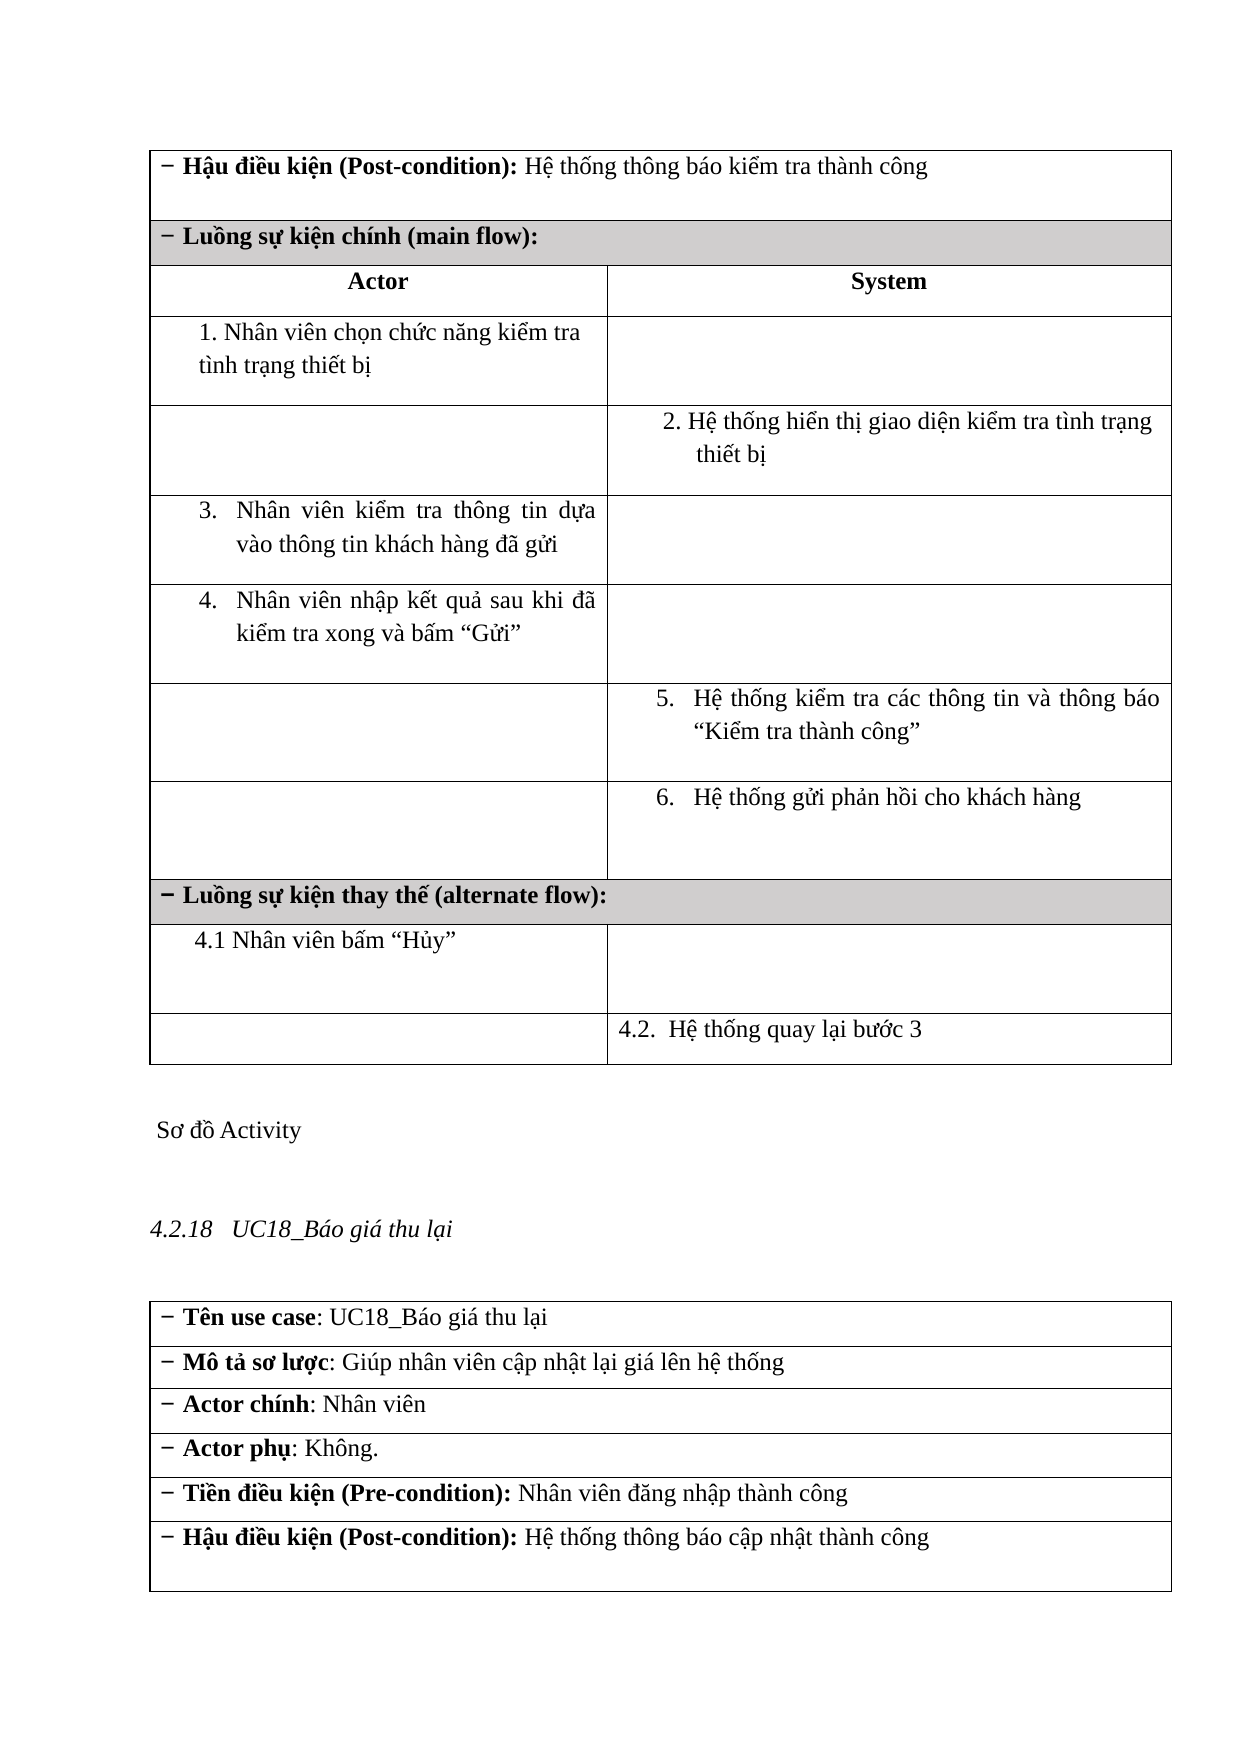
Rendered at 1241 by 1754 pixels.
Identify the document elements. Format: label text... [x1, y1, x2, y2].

table_cell 1. Nhân viên chọn chức năng kiểm tra tình trạng thiết bị [151, 317, 607, 405]
table_cell 4.2. Hệ thống quay lại bước 3 [608, 1014, 1171, 1064]
table_cell Hậu điều kiện (Post-condition): Hệ thống thông báo kiểm tra thành công [151, 151, 1171, 220]
table_cell [608, 496, 1171, 584]
table_cell [151, 782, 607, 879]
table_cell Tiền điều kiện (Pre-condition): Nhân viên đăng nhập thành công [151, 1478, 1171, 1521]
table_cell Nhân viên nhập kết quả sau khi đã kiểm tra xong và bấm “Gửi” [151, 585, 607, 682]
table_cell Hậu điều kiện (Post-condition): Hệ thống thông báo cập nhật thành công [151, 1522, 1171, 1591]
table_cell Luồng sự kiện thay thế (alternate flow): [151, 880, 1171, 924]
table_cell [608, 585, 1171, 682]
table_cell 2. Hệ thống hiển thị giao diện kiểm tra tình trạng thiết bị [608, 406, 1171, 494]
table_cell 4.1 Nhân viên bấm “Hủy” [151, 925, 607, 1013]
subtitle 4.2.18 UC18_Báo giá thu lại [150, 1214, 1090, 1243]
table_cell [151, 684, 607, 781]
table_cell [151, 1014, 607, 1064]
table_cell [608, 925, 1171, 1013]
table_cell Hệ thống kiểm tra các thông tin và thông báo “Kiểm tra thành công” [608, 684, 1171, 781]
table_cell Actor chính: Nhân viên [151, 1389, 1171, 1432]
table_cell Nhân viên kiểm tra thông tin dựa vào thông tin khách hàng đã gửi [151, 496, 607, 584]
text Sơ đồ Activity [150, 1115, 1090, 1143]
table_cell Actor phụ: Không. [151, 1434, 1171, 1477]
table_cell Hệ thống gửi phản hồi cho khách hàng [608, 782, 1171, 879]
table_cell Luồng sự kiện chính (main flow): [151, 221, 1171, 265]
table_cell System [608, 266, 1171, 316]
table_cell [151, 406, 607, 494]
table_cell Actor [151, 266, 607, 316]
table_cell Mô tả sơ lược: Giúp nhân viên cập nhật lại giá lên hệ thống [151, 1347, 1171, 1388]
table_header Tên use case: UC18_Báo giá thu lại [151, 1302, 1171, 1346]
table_cell [608, 317, 1171, 405]
